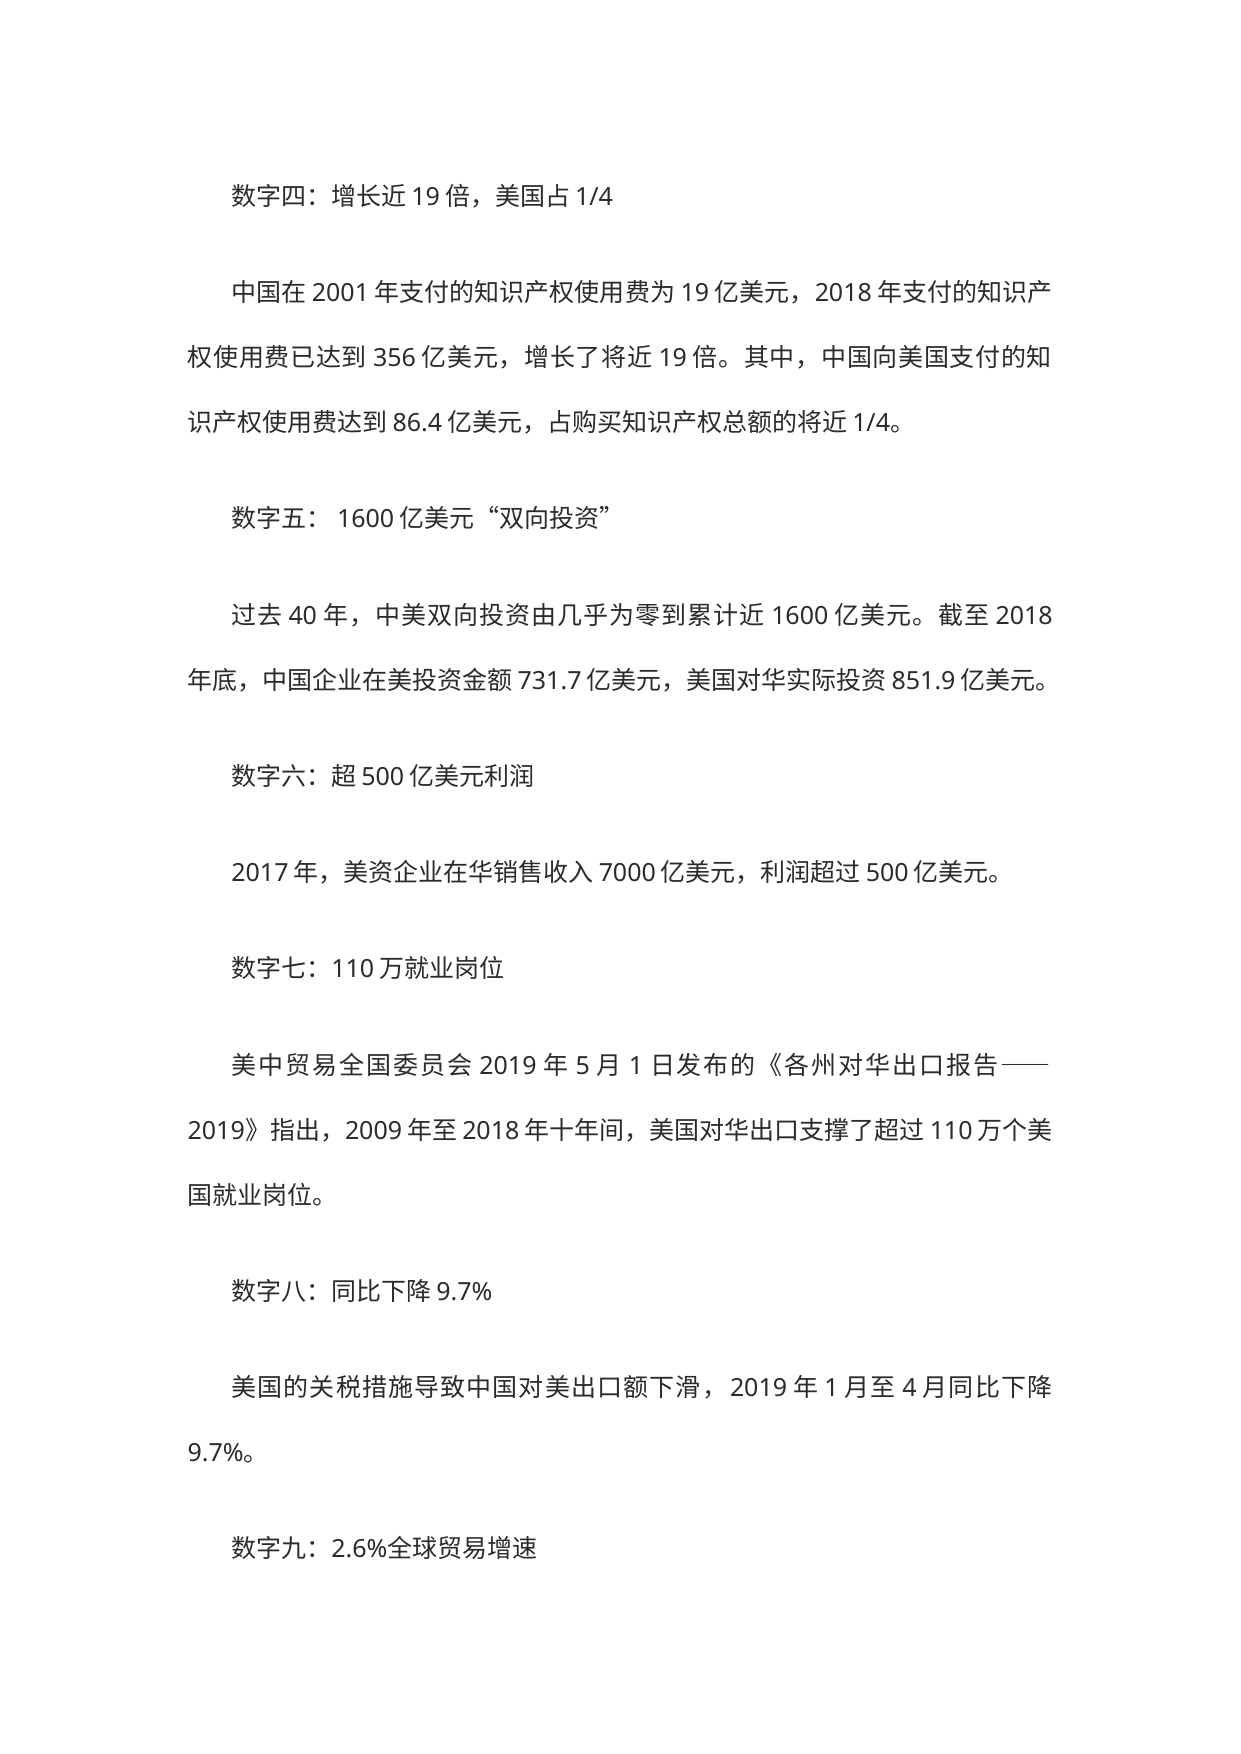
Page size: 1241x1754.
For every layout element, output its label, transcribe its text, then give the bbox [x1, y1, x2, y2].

text 过去40年，中美双向投资由几乎为零到累计近1600亿美元。截至2018年底，中国企业在美投资金额731.7亿美元，美国对华实际投资851.9亿美元。 [187, 581, 1053, 711]
text 数字七：110万就业岗位 [187, 934, 1053, 999]
text 数字五： 1600亿美元“双向投资” [187, 484, 1053, 549]
text 中国在2001年支付的知识产权使用费为19亿美元，2018年支付的知识产权使用费已达到356亿美元，增长了将近19倍。其中，中国向美国支付的知识产权使用费达到86.4亿美元，占购买知识产权总额的将近1/4。 [187, 258, 1053, 453]
text 数字六：超500亿美元利润 [187, 742, 1053, 807]
text 美国的关税措施导致中国对美出口额下滑，2019年1月至4月同比下降9.7%。 [187, 1353, 1053, 1483]
text 数字八：同比下降9.7% [187, 1257, 1053, 1322]
text 数字四：增长近19倍，美国占1/4 [187, 162, 1053, 227]
text 美中贸易全国委员会2019年5月1日发布的《各州对华出口报告——2019》指出，2009年至2018年十年间，美国对华出口支撑了超过110万个美国就业岗位。 [187, 1031, 1053, 1226]
text 2017年，美资企业在华销售收入7000亿美元，利润超过500亿美元。 [187, 838, 1053, 903]
text 数字九：2.6%全球贸易增速 [187, 1514, 1053, 1579]
